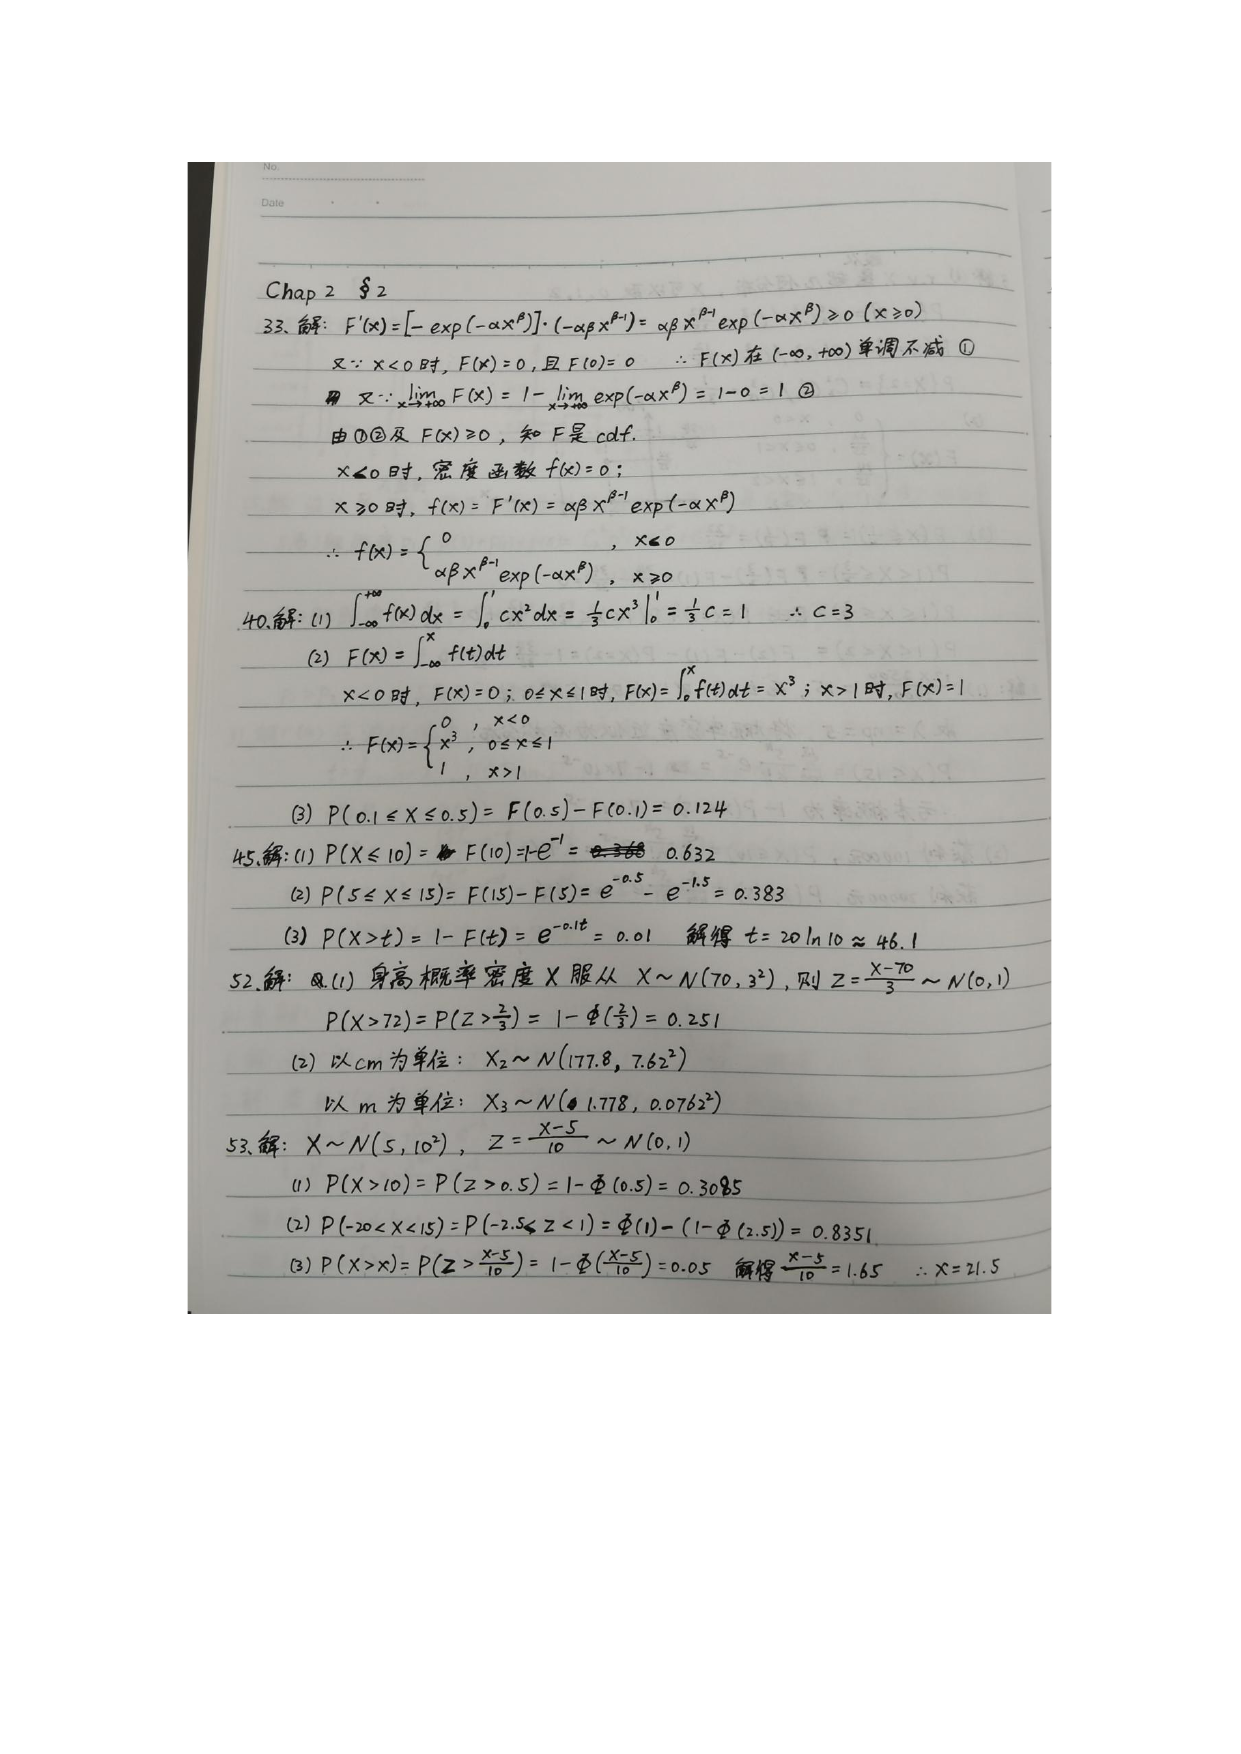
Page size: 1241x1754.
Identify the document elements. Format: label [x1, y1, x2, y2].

picture [187, 162, 1052, 1314]
